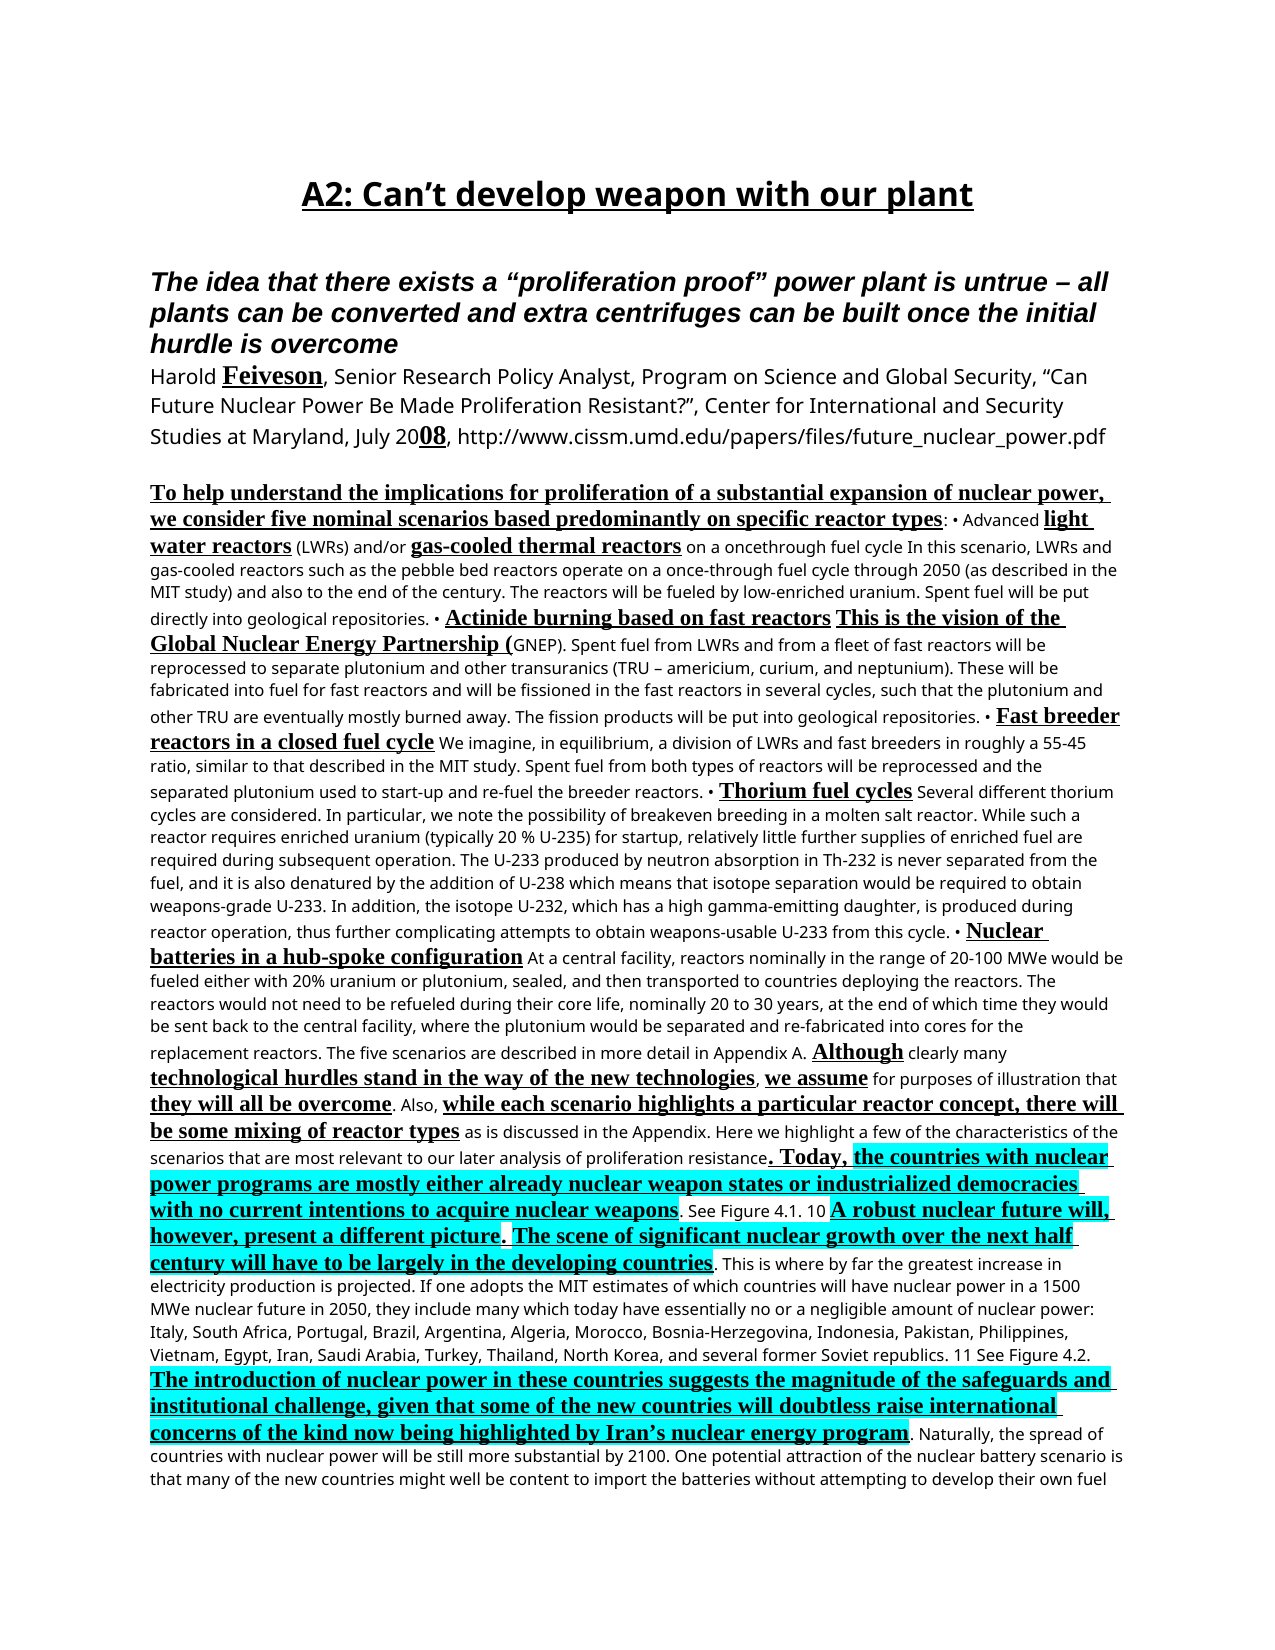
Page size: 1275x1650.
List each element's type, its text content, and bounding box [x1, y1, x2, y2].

text The idea that there exists a “proliferation proof” power plant is untrue – all plants can be converted and extra centrifuges can be built once the initial hurdle is overcome [150, 266, 1125, 359]
text Harold Feiveson, Senior Research Policy Analyst, Program on Science and Global Security, “Can Future Nuclear Power Be Made Proliferation Resistant?”, Center for International and Security Studies at Maryland, July 2008, http://www.cissm.umd.edu/papers/files/future_nuclear_power.pdf [150, 359, 1125, 451]
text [150, 479, 1125, 1490]
text A2: Can’t develop weapon with our plant [150, 171, 1125, 216]
